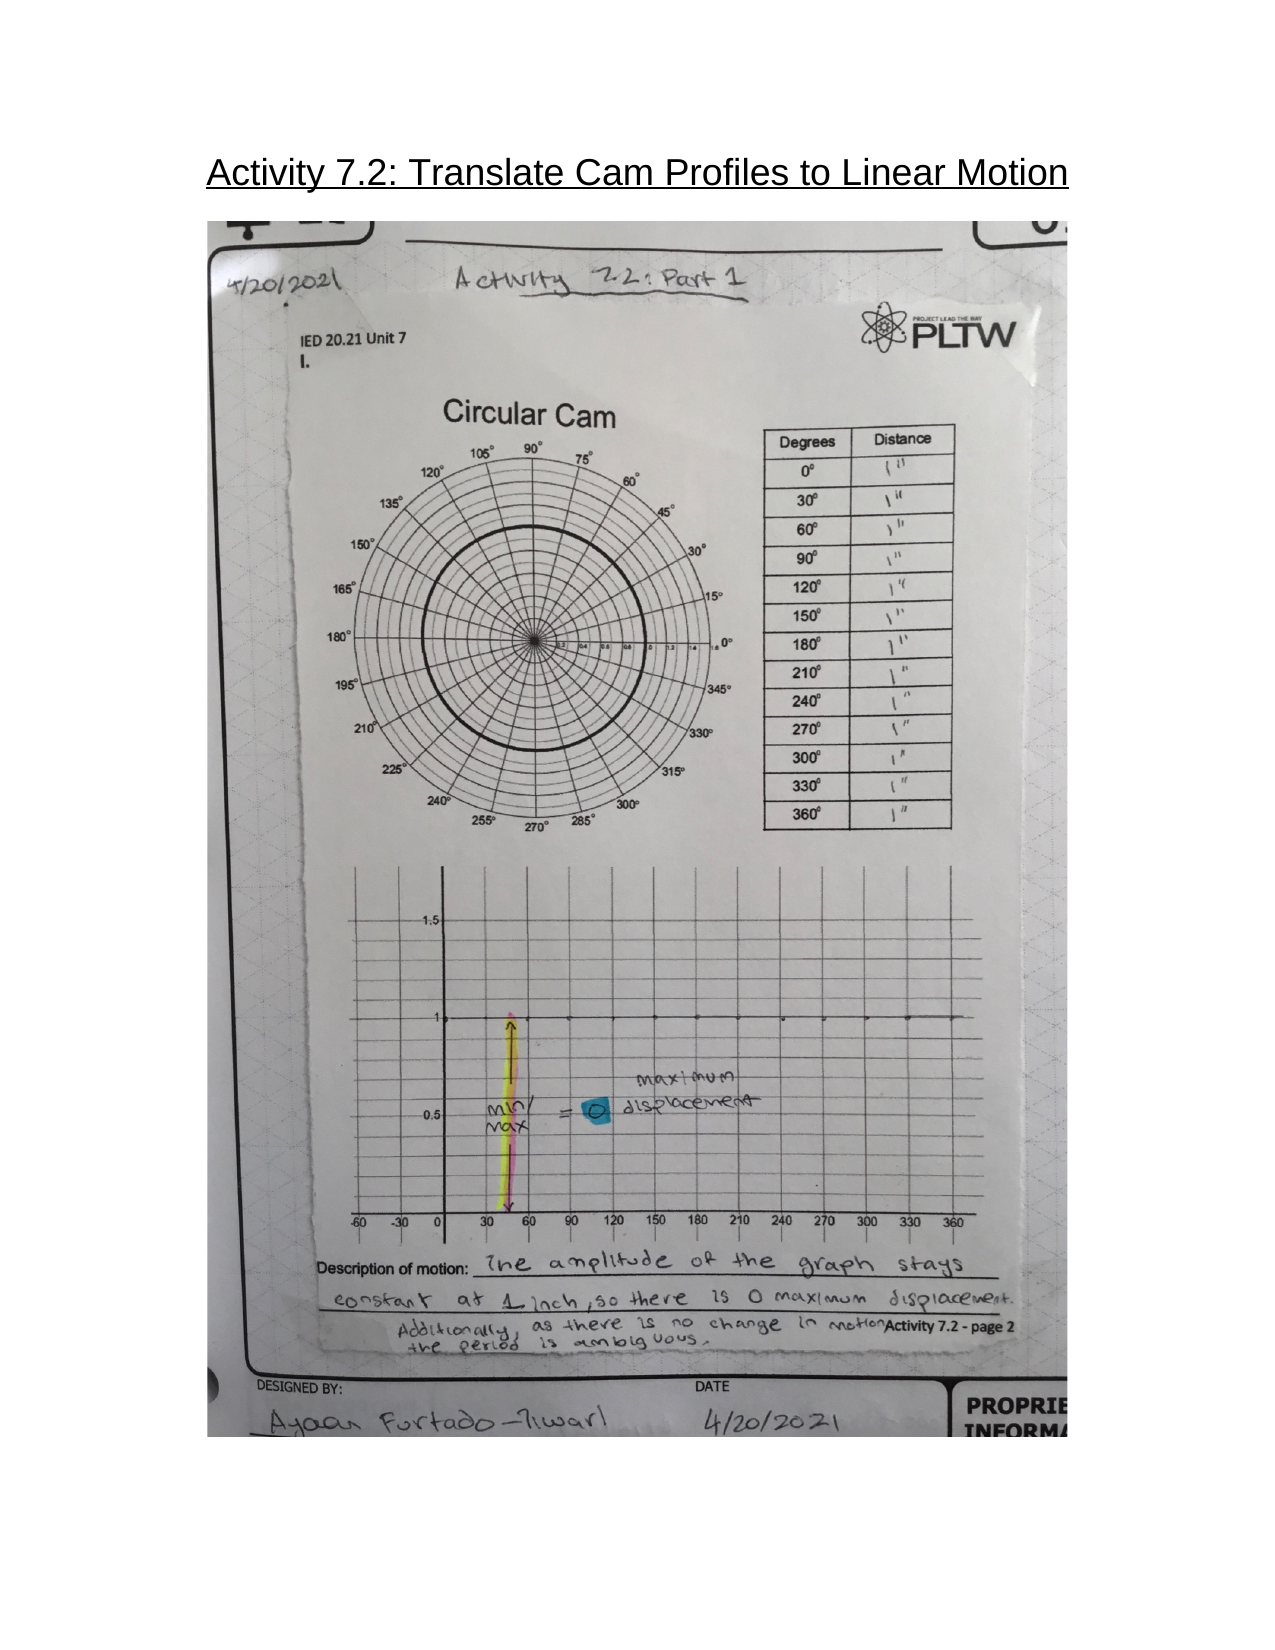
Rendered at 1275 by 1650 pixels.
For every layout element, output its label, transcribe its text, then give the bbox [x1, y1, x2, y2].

text Activity 7.2: Translate Cam Profiles to Linear Motion [150, 150, 1125, 193]
picture [207, 221, 1068, 1437]
